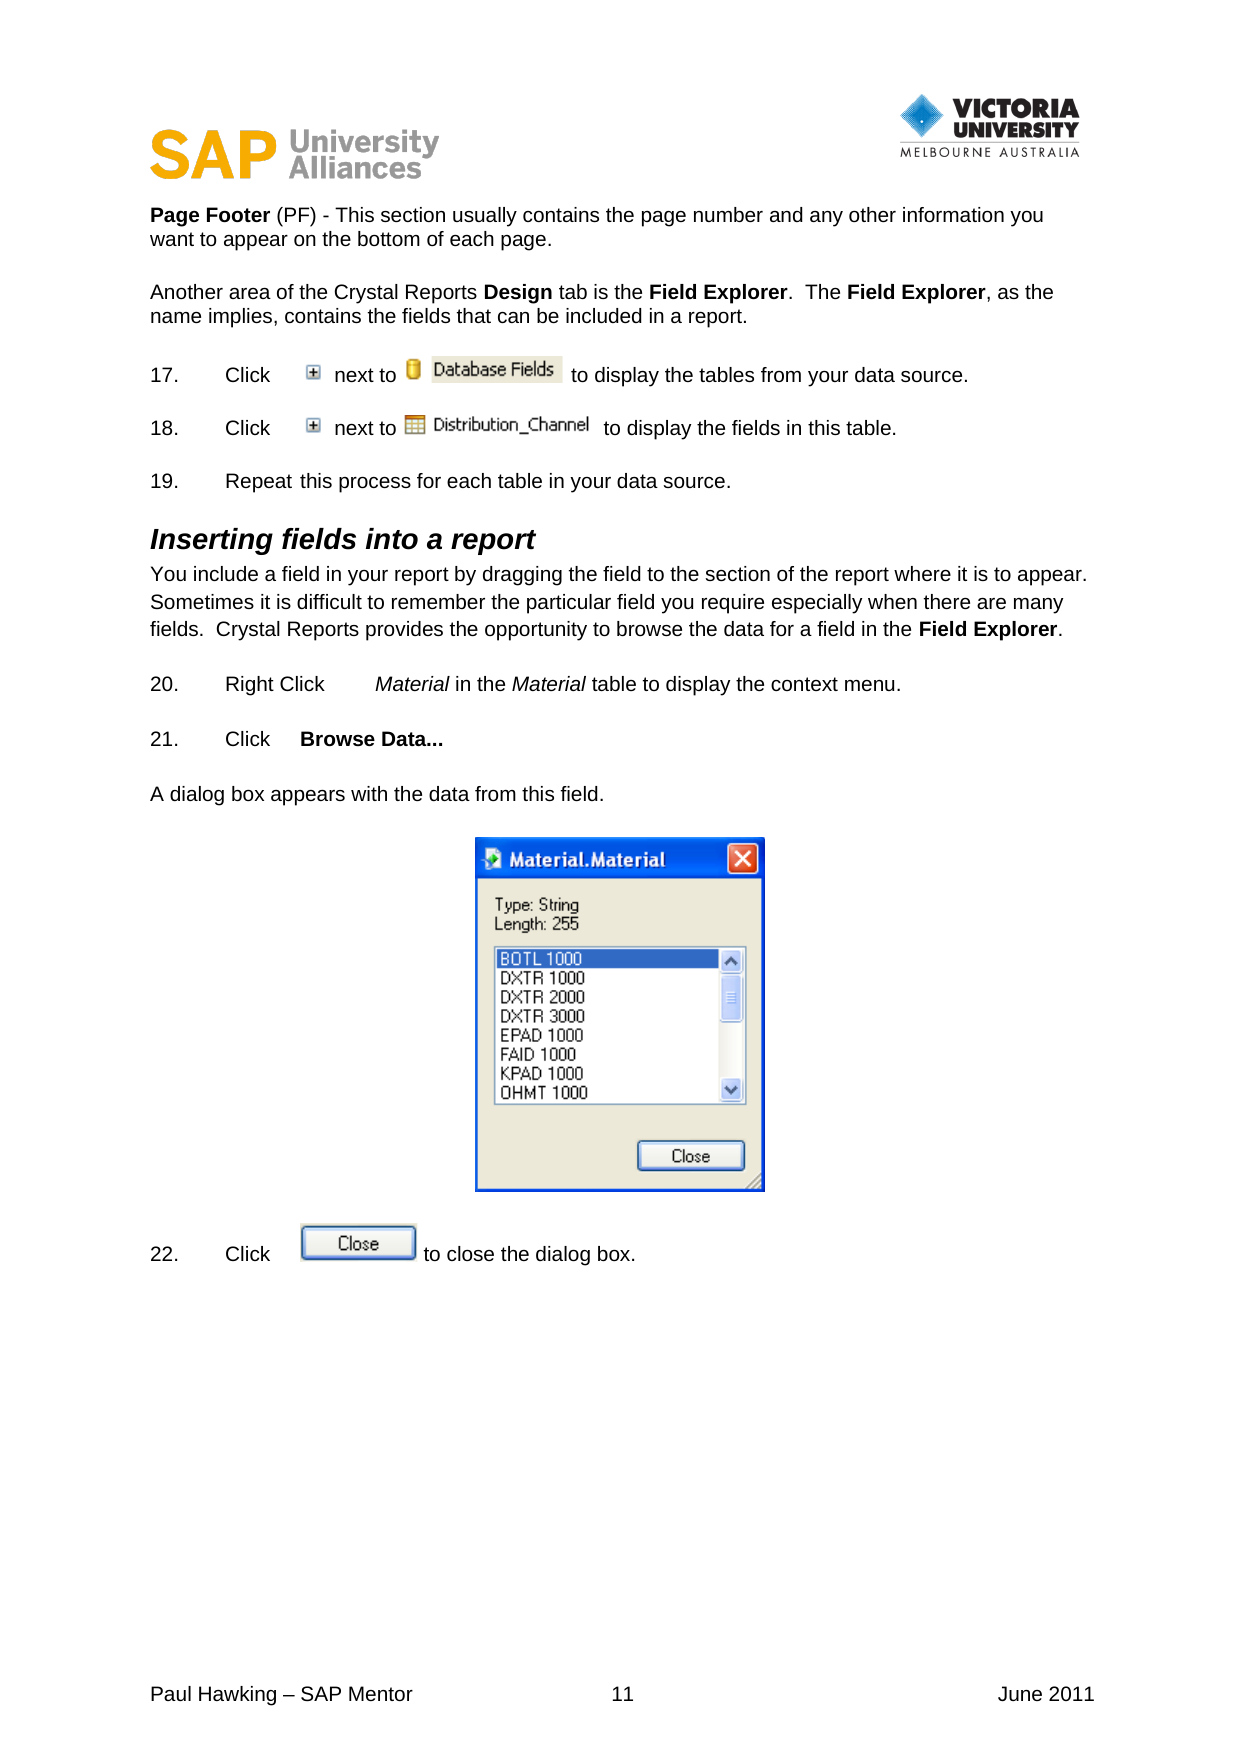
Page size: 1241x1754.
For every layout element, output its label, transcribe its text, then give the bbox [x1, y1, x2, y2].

picture [300, 362, 329, 383]
picture [150, 129, 440, 179]
text 22. Click to close the dialog box. [150, 1223, 1090, 1266]
picture [402, 356, 565, 383]
picture [300, 415, 329, 436]
picture [885, 73, 1096, 179]
picture [475, 837, 765, 1192]
text 21. Click Browse Data... [150, 727, 1090, 751]
text Another area of the Crystal Reports Design tab is the Field Explorer. The Field Explorer, as the name implies, contains the fields that can be included in a report. [150, 279, 1090, 327]
text You include a field in your report by dragging the field to the section of the report where it is to appear. Sometimes it is difficult to remember the particular field you require especially when there are many fields. Crystal Reports provides the opportunity to browse the data for a field in the Field Explorer. [150, 562, 1090, 641]
text Page Footer (PF) - This section usually contains the page number and any other information you want to appear on the bottom of each page. [150, 202, 1090, 250]
text 20. Right Click Material in the Material table to display the context menu. [150, 672, 1090, 696]
text 18. Click next to to display the fields in this table. [150, 416, 1090, 440]
picture [300, 1223, 418, 1262]
text 19. Repeat this process for each table in your data source. [150, 469, 1090, 493]
picture [402, 415, 598, 436]
text 17. Click next to to display the tables from your data source. [150, 357, 1090, 387]
text A dialog box appears with the data from this field. [150, 782, 1090, 806]
subtitle Inserting fields into a report [150, 522, 1090, 556]
